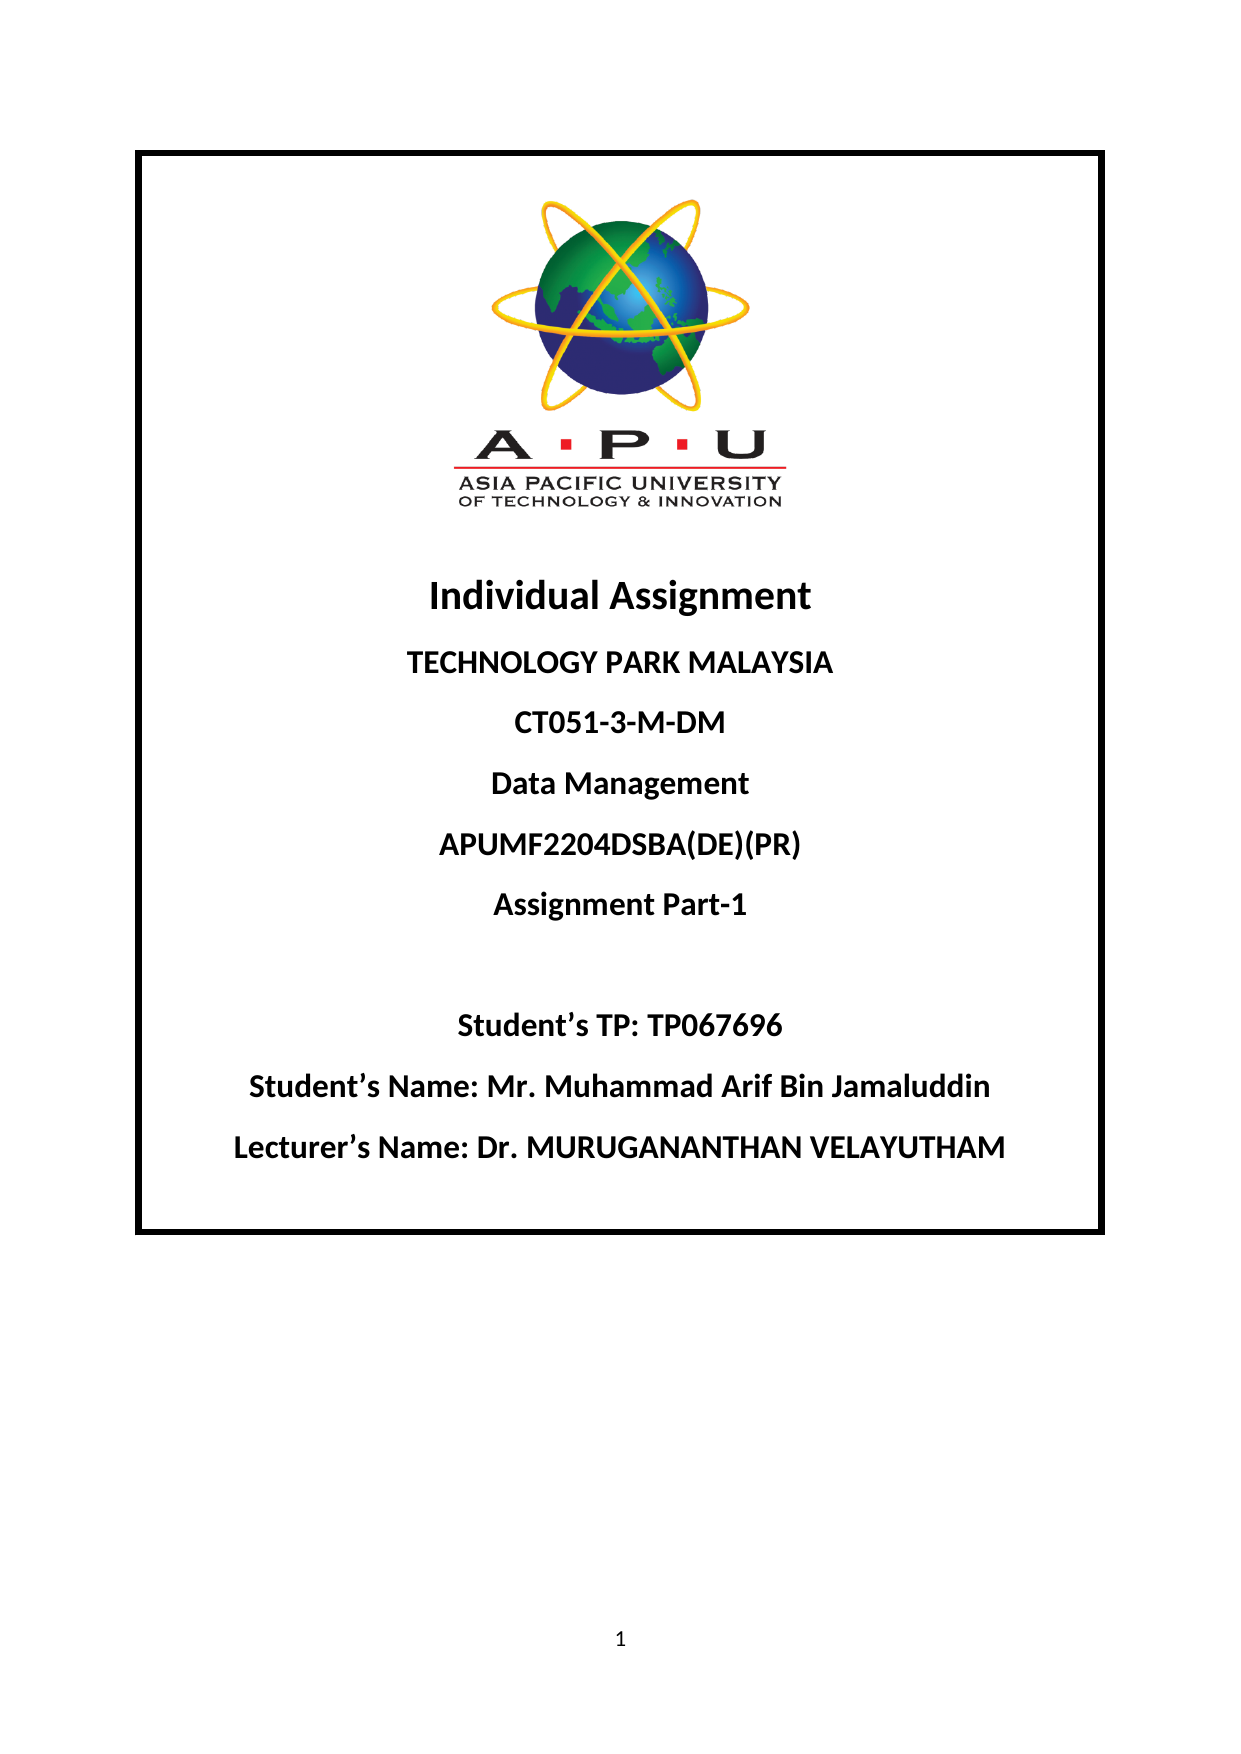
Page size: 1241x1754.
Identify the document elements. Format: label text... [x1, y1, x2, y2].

text TECHNOLOGY PARK MALAYSIA [142, 632, 1098, 681]
text Data Management [142, 754, 1098, 803]
text Assignment Part-1 [142, 875, 1098, 924]
text Student’s TP: TP067696 [142, 996, 1098, 1045]
picture [412, 158, 828, 551]
text Lecturer’s Name: Dr. MURUGANANTHAN VELAYUTHAM [142, 1117, 1098, 1166]
text Student’s Name: Mr. Muhammad Arif Bin Jamaluddin [142, 1057, 1098, 1106]
text Individual Assignment [142, 561, 1098, 620]
text CT051-3-M-DM [142, 693, 1098, 742]
text APUMF2204DSBA(DE)(PR) [142, 814, 1098, 863]
